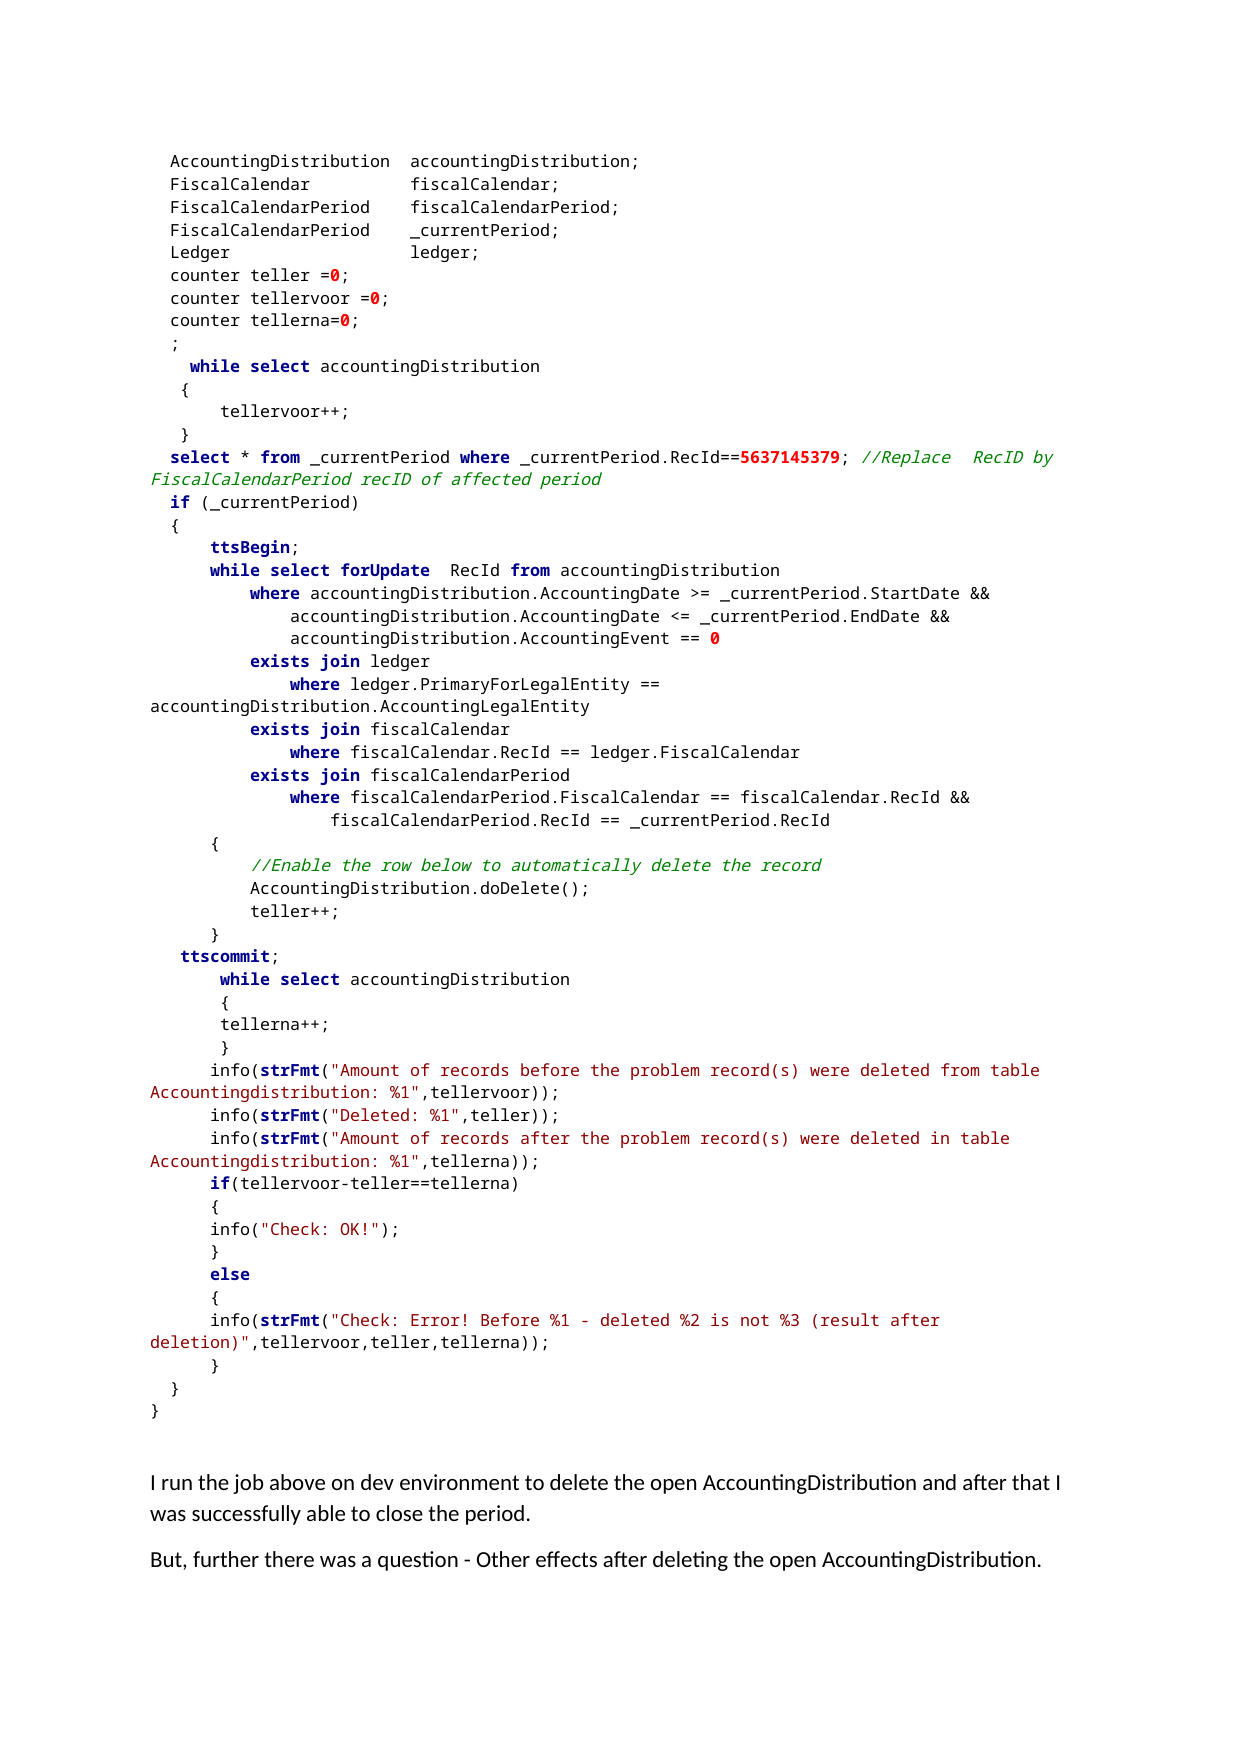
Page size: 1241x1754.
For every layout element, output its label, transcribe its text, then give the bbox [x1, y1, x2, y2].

text But, further there was a question - Other effects after deleting the open AccountingDistribution. [150, 1546, 1090, 1574]
text FiscalCalendar fiscalCalendar; [150, 173, 1090, 195]
text info(strFmt("Amount of records before the problem record(s) were deleted from table Accountingdistribution: %1",tellervoor)); [150, 1058, 1090, 1104]
text { [150, 831, 1090, 854]
text } [150, 1240, 1090, 1263]
text AccountingDistribution.doDelete(); [150, 877, 1090, 899]
text //Enable the row below to automatically delete the record [150, 854, 1090, 877]
text tellervoor++; [150, 400, 1090, 422]
text ttsBegin; [150, 536, 1090, 559]
text counter tellervoor =0; [150, 286, 1090, 309]
text { [150, 990, 1090, 1013]
text exists join fiscalCalendar [150, 718, 1090, 740]
text where ledger.PrimaryForLegalEntity == accountingDistribution.AccountingLegalEntity [150, 672, 1090, 718]
text } [150, 1399, 1090, 1422]
text while select accountingDistribution [150, 967, 1090, 990]
text tellerna++; [150, 1013, 1090, 1036]
text } [150, 922, 1090, 945]
text if(tellervoor-teller==tellerna) [150, 1172, 1090, 1194]
text else [150, 1263, 1090, 1285]
text where fiscalCalendarPeriod.FiscalCalendar == fiscalCalendar.RecId && [150, 786, 1090, 808]
text FiscalCalendarPeriod _currentPeriod; [150, 218, 1090, 241]
text accountingDistribution.AccountingDate <= _currentPeriod.EndDate && [150, 604, 1090, 627]
text } [150, 422, 1090, 445]
text select * from _currentPeriod where _currentPeriod.RecId==5637145379; //Replace RecID by FiscalCalendarPeriod recID of affected period [150, 445, 1090, 491]
text counter teller =0; [150, 263, 1090, 286]
text fiscalCalendarPeriod.RecId == _currentPeriod.RecId [150, 808, 1090, 831]
text ; [150, 332, 1090, 354]
text } [150, 1353, 1090, 1376]
text ttscommit; [150, 945, 1090, 967]
text { [150, 377, 1090, 400]
text Ledger ledger; [150, 241, 1090, 263]
text while select forUpdate RecId from accountingDistribution [150, 559, 1090, 581]
text FiscalCalendarPeriod fiscalCalendarPeriod; [150, 195, 1090, 218]
text teller++; [150, 899, 1090, 922]
text { [150, 513, 1090, 536]
text { [150, 1194, 1090, 1217]
text } [150, 1376, 1090, 1399]
text info("Check: OK!"); [150, 1217, 1090, 1240]
text counter tellerna=0; [150, 309, 1090, 332]
text info(strFmt("Check: Error! Before %1 - deleted %2 is not %3 (result after deletion)",tellervoor,teller,tellerna)); [150, 1308, 1090, 1353]
text info(strFmt("Amount of records after the problem record(s) were deleted in table Accountingdistribution: %1",tellerna)); [150, 1126, 1090, 1172]
text if (_currentPeriod) [150, 491, 1090, 513]
text } [150, 1036, 1090, 1058]
text exists join fiscalCalendarPeriod [150, 763, 1090, 786]
text where accountingDistribution.AccountingDate >= _currentPeriod.StartDate && [150, 581, 1090, 604]
text I run the job above on dev environment to delete the open AccountingDistribution and after that I was successfully able to close the period. [150, 1468, 1090, 1527]
text exists join ledger [150, 649, 1090, 672]
text AccountingDistribution accountingDistribution; [150, 150, 1090, 173]
text while select accountingDistribution [150, 354, 1090, 377]
text where fiscalCalendar.RecId == ledger.FiscalCalendar [150, 740, 1090, 763]
text info(strFmt("Deleted: %1",teller)); [150, 1104, 1090, 1126]
text { [150, 1285, 1090, 1308]
text accountingDistribution.AccountingEvent == 0 [150, 627, 1090, 649]
